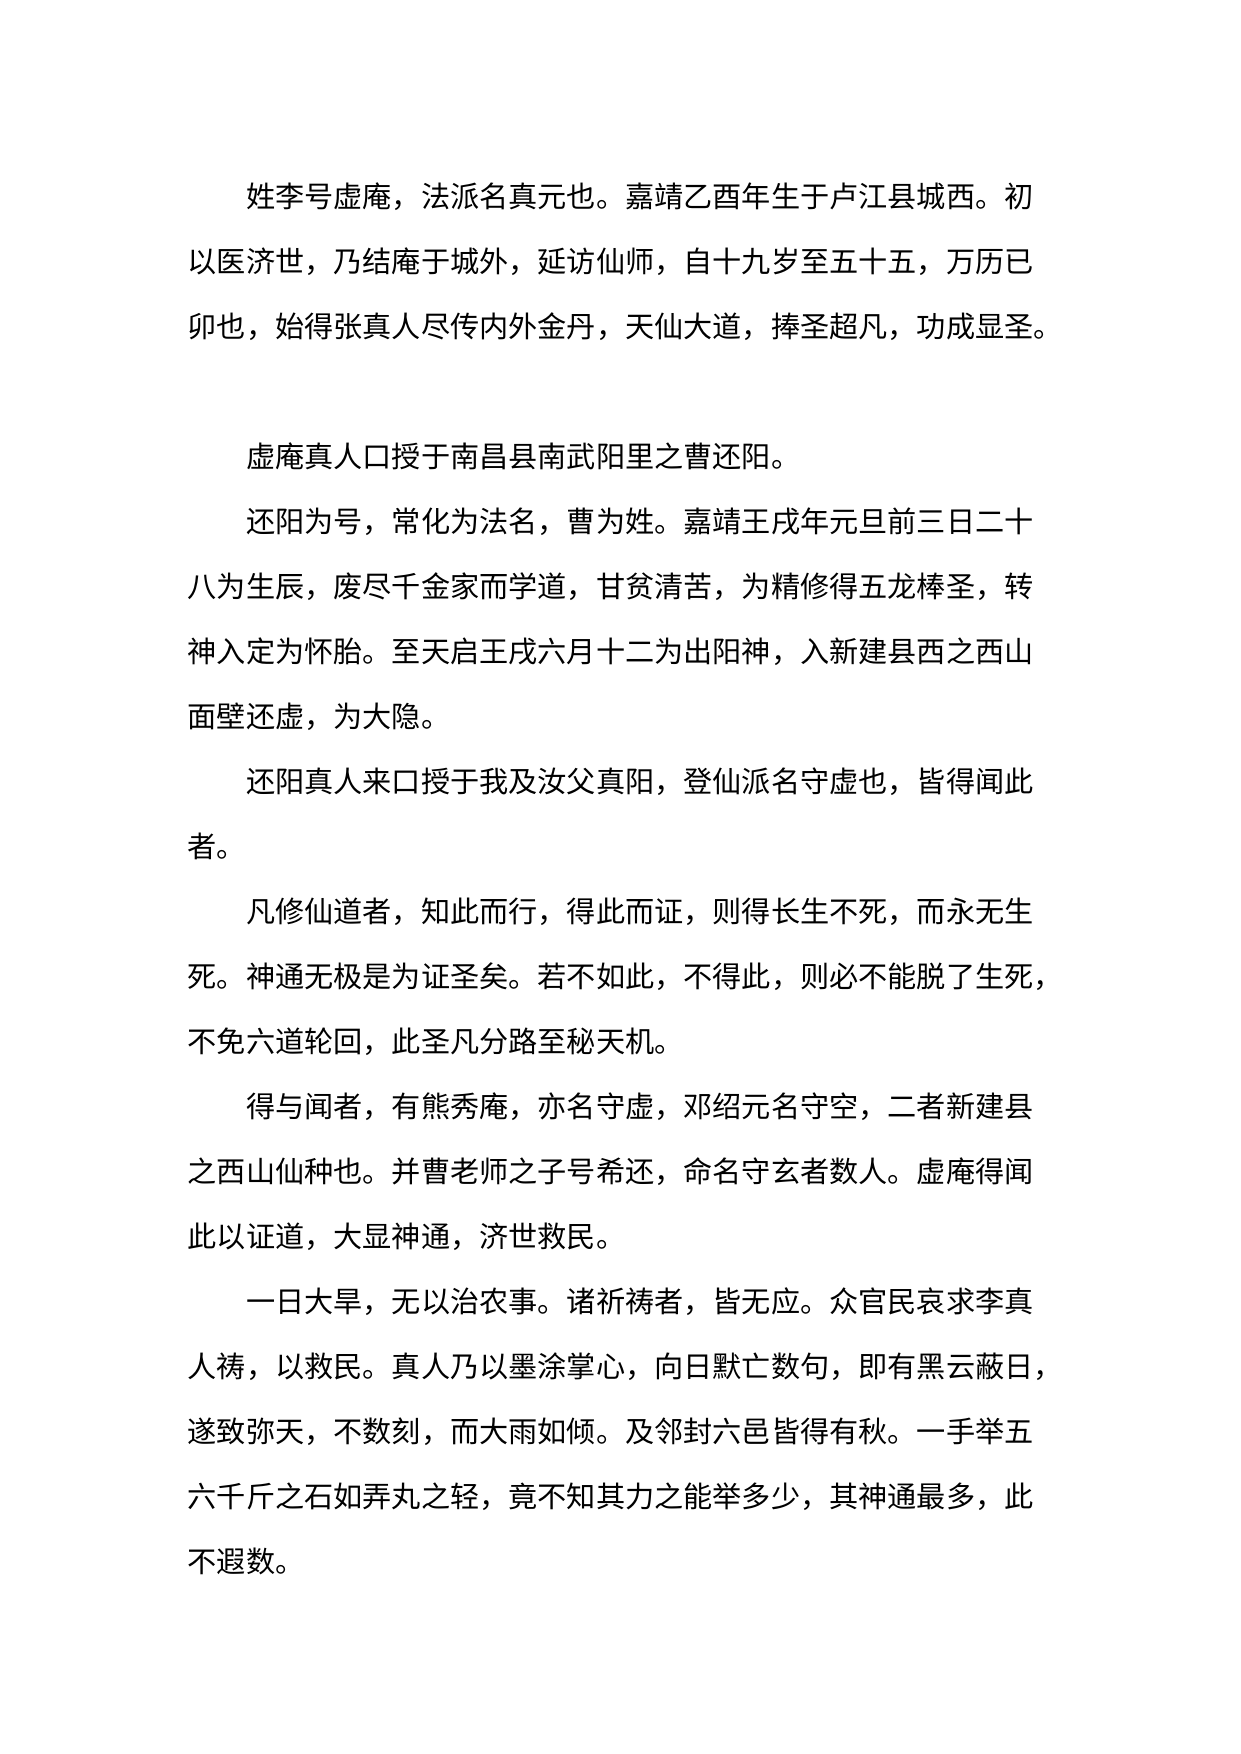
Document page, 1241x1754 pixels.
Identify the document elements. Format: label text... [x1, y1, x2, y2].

text 姓李号虚庵，法派名真元也。嘉靖乙酉年生于卢江县城西。初以医济世，乃结庵于城外，延访仙师，自十九岁至五十五，万历已卯也，始得张真人尽传内外金丹，天仙大道，捧圣超凡，功成显圣。 [187, 162, 1053, 422]
text 凡修仙道者，知此而行，得此而证，则得长生不死，而永无生死。神通无极是为证圣矣。若不如此，不得此，则必不能脱了生死，不免六道轮回，此圣凡分路至秘天机。 [187, 877, 1053, 1072]
text 得与闻者，有熊秀庵，亦名守虚，邓绍元名守空，二者新建县之西山仙种也。并曹老师之子号希还，命名守玄者数人。虚庵得闻此以证道，大显神通，济世救民。 [187, 1072, 1053, 1267]
text 虚庵真人口授于南昌县南武阳里之曹还阳。 [187, 422, 1053, 487]
text 还阳真人来口授于我及汝父真阳，登仙派名守虚也，皆得闻此者。 [187, 747, 1053, 877]
text 还阳为号，常化为法名，曹为姓。嘉靖王戌年元旦前三日二十八为生辰，废尽千金家而学道，甘贫清苦，为精修得五龙棒圣，转神入定为怀胎。至天启王戌六月十二为出阳神，入新建县西之西山面壁还虚，为大隐。 [187, 487, 1053, 747]
text 一日大旱，无以治农事。诸祈祷者，皆无应。众官民哀求李真人祷，以救民。真人乃以墨涂掌心，向日默亡数句，即有黑云蔽日，遂致弥天，不数刻，而大雨如倾。及邻封六邑皆得有秋。一手举五六千斤之石如弄丸之轻，竟不知其力之能举多少，其神通最多，此不遐数。 [187, 1267, 1053, 1592]
